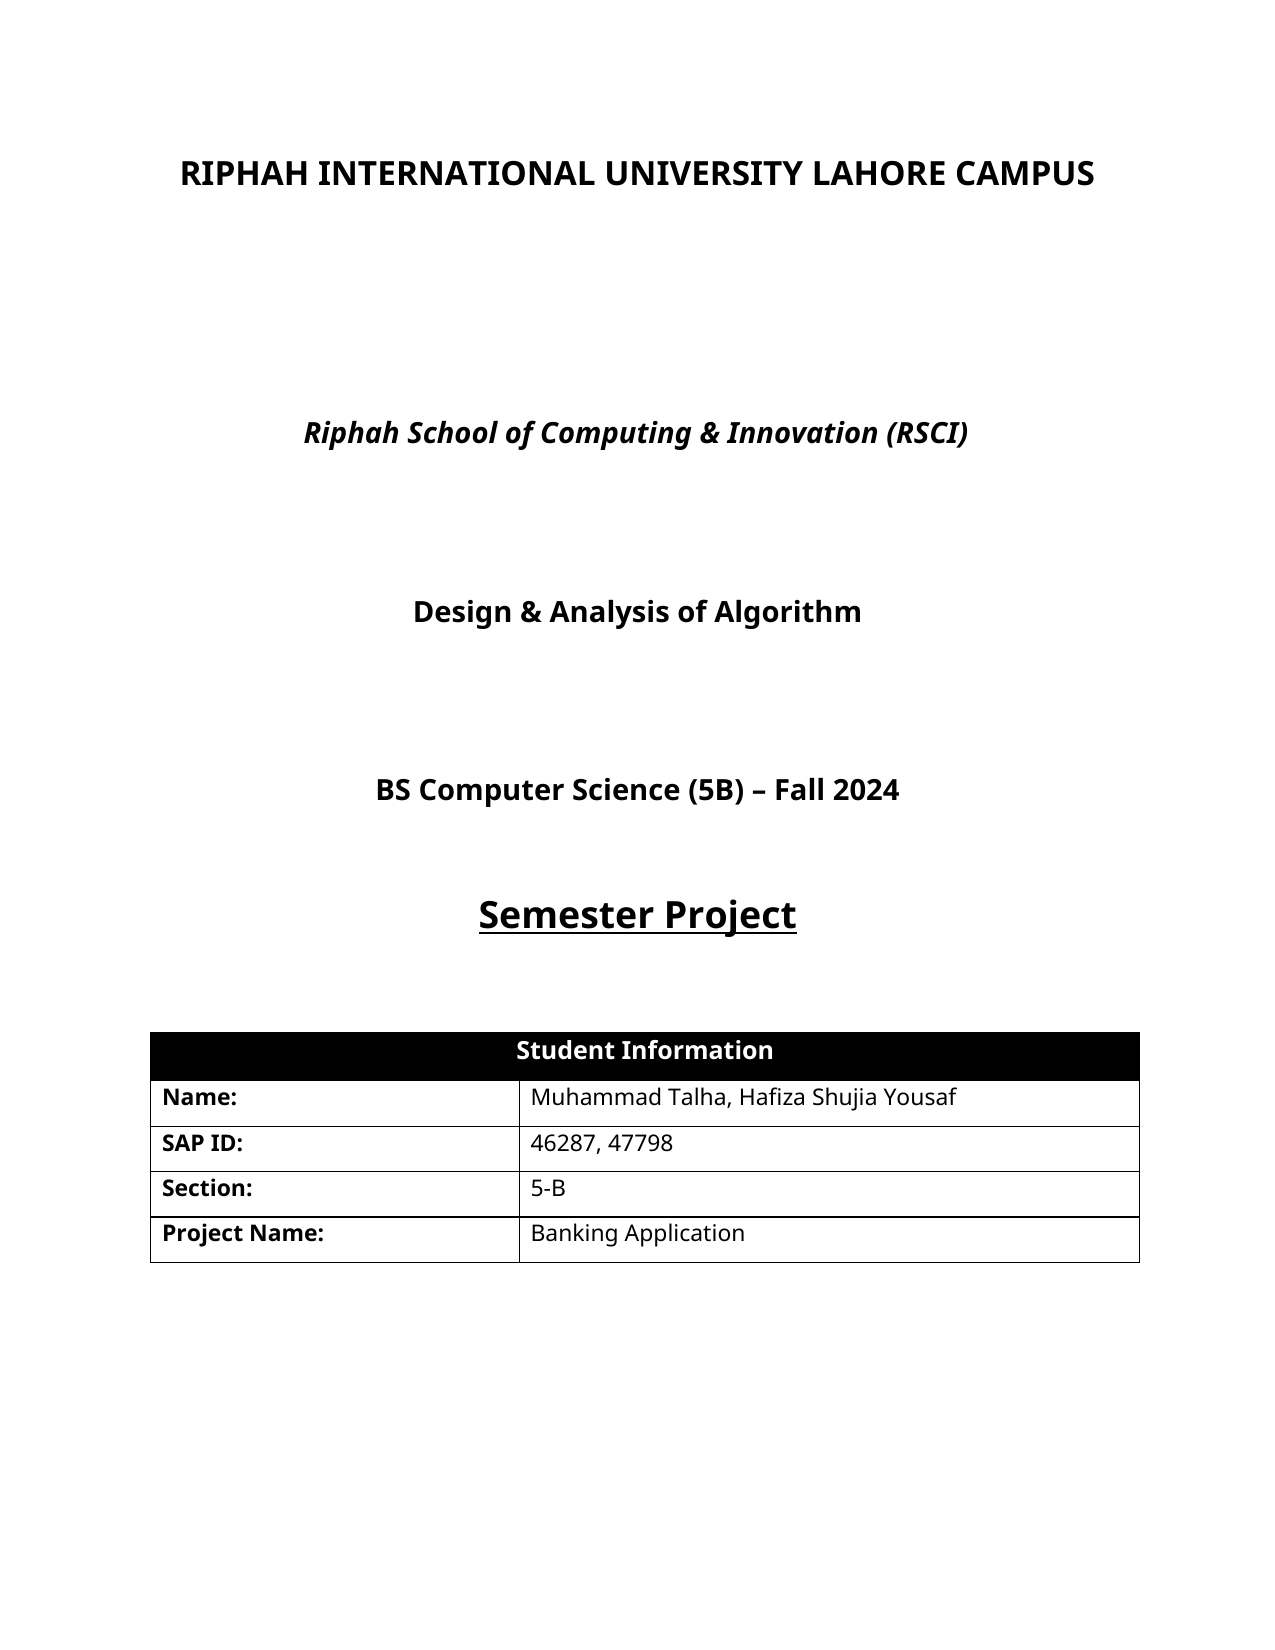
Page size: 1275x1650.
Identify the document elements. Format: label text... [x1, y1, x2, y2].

text Design & Analysis of Algorithm [150, 591, 1125, 631]
table_cell Name: [151, 1081, 519, 1126]
table_cell 46287, 47798 [520, 1127, 1139, 1171]
text Semester Project [150, 888, 1125, 939]
text RIPHAH INTERNATIONAL UNIVERSITY LAHORE CAMPUS [150, 150, 1125, 195]
table_cell Muhammad Talha, Hafiza Shujia Yousaf [520, 1081, 1139, 1126]
table_cell SAP ID: [151, 1127, 519, 1171]
table_cell 5-B [520, 1172, 1139, 1216]
table_cell Banking Application [520, 1218, 1139, 1262]
table_cell Project Name: [151, 1218, 519, 1262]
table_cell Section: [151, 1172, 519, 1216]
text BS Computer Science (5B) – Fall 2024 [150, 769, 1125, 809]
table_header Student Information [151, 1033, 1139, 1080]
text Riphah School of Computing & Innovation (RSCI) [150, 412, 1125, 452]
